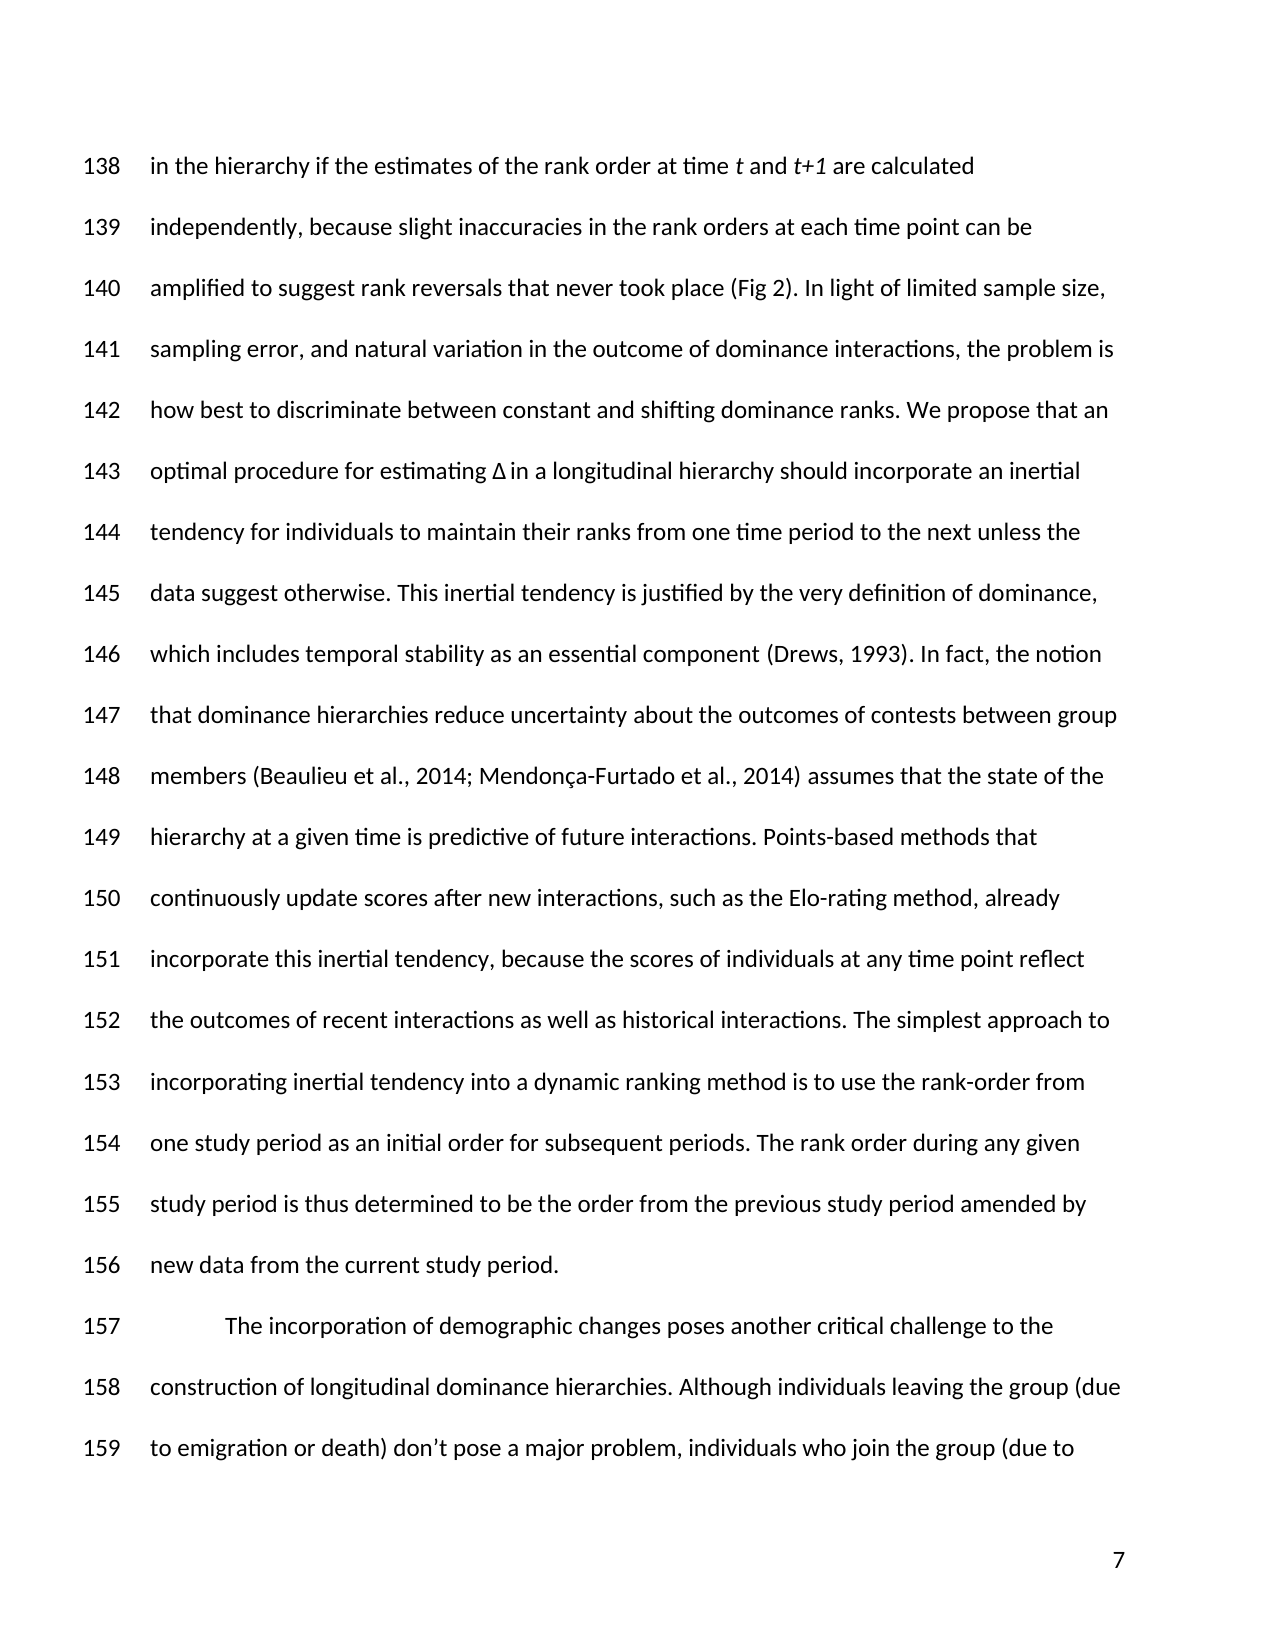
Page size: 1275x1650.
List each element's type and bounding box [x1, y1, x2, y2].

text [150, 1310, 1125, 1462]
text [150, 150, 1125, 1279]
